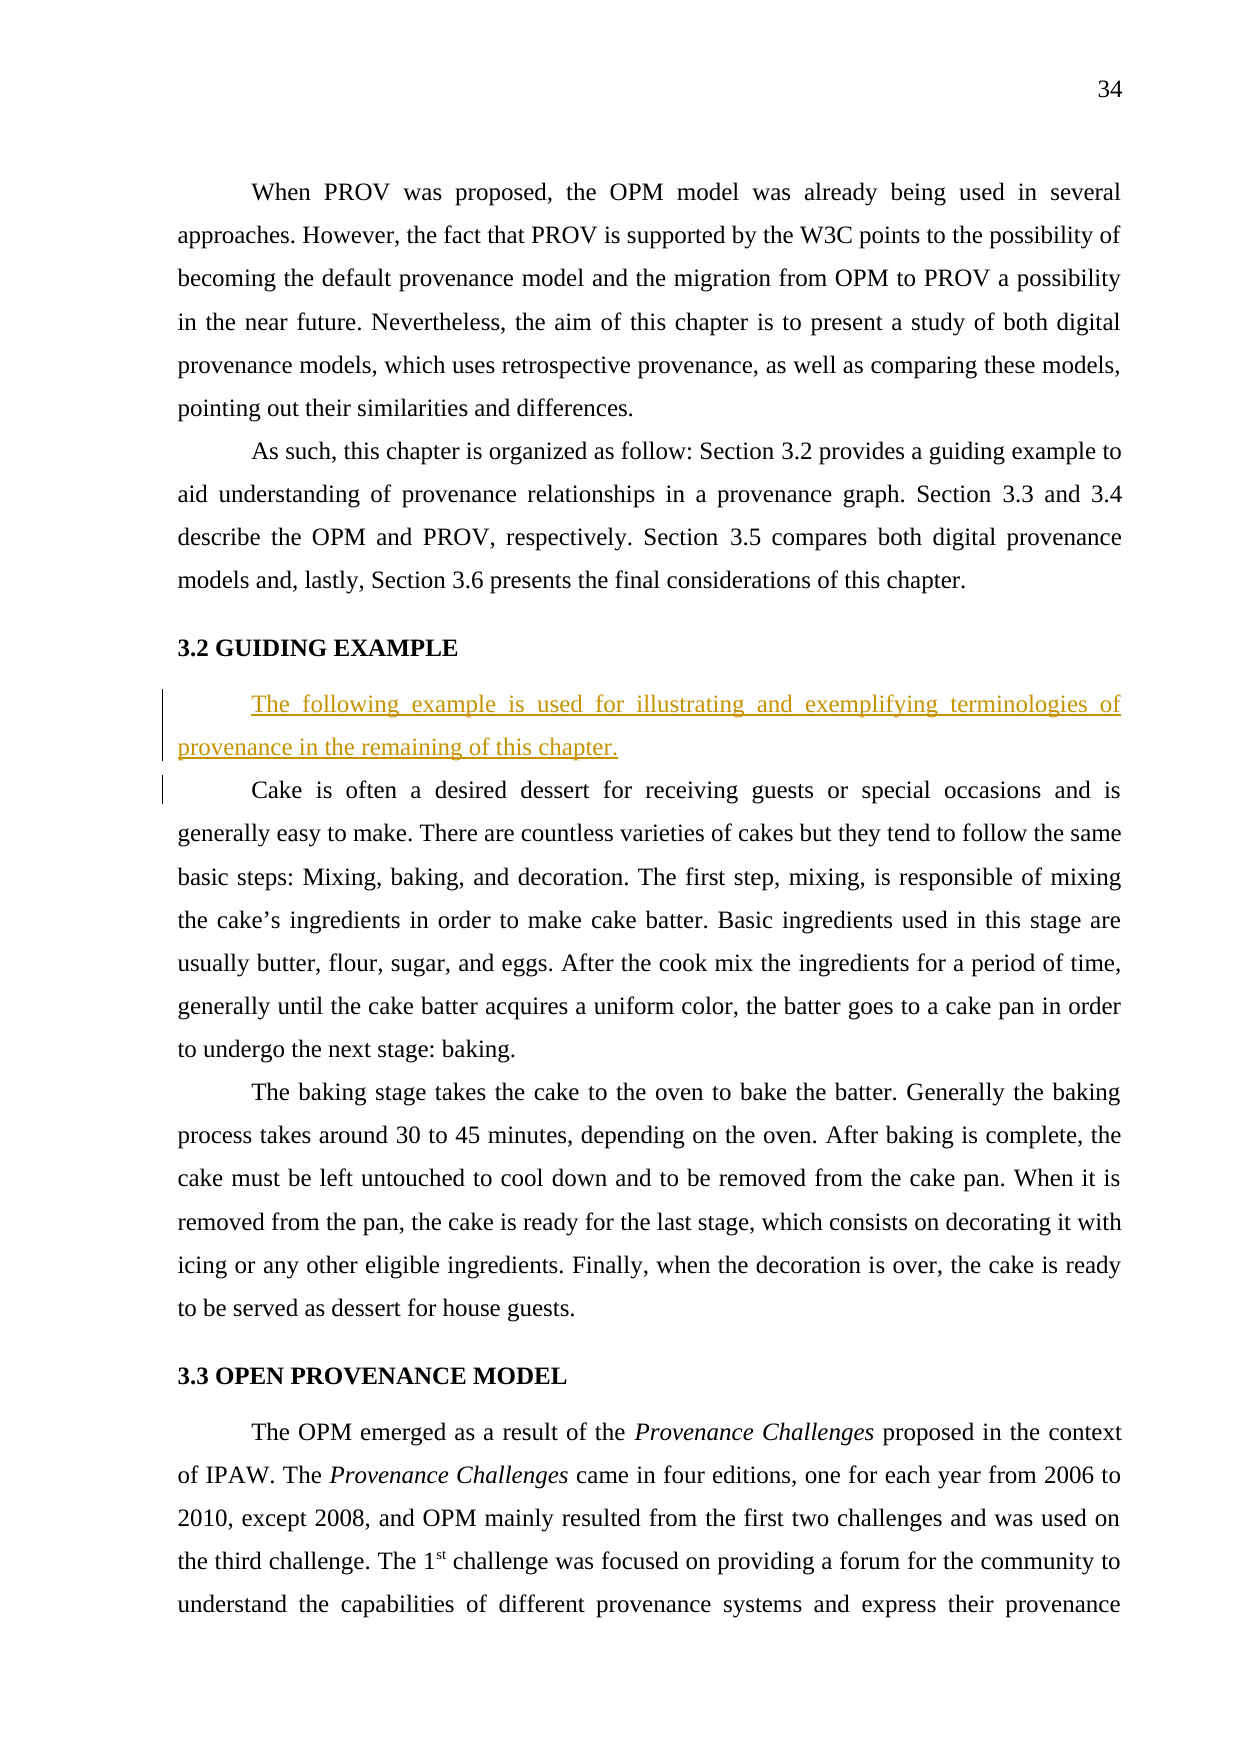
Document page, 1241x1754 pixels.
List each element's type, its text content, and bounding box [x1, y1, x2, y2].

text When PROV was proposed, the OPM model was already being used in several approaches. However, the fact that PROV is supported by the W3C points to the possibility of becoming the default provenance model and the migration from OPM to PROV a possibility in the near future. Nevertheless, the aim of this chapter is to present a study of both digital provenance models, which uses retrospective provenance, as well as comparing these models, pointing out their similarities and differences. [177, 177, 1122, 422]
text As such, this chapter is organized as follow: Section 3.2 provides a guiding example to aid understanding of provenance relationships in a provenance graph. Section 3.3 and 3.4 describe the OPM and PROV, respectively. Section 3.5 compares both digital provenance models and, lastly, Section 3.6 presents the final considerations of this chapter. [177, 436, 1122, 594]
text Cake is often a desired dessert for receiving guests or special occasions and is generally easy to make. There are countless varieties of cakes but they tend to follow the same basic steps: Mixing, baking, and decoration. The first step, mixing, is responsible of mixing the cake’s ingredients in order to make cake batter. Basic ingredients used in this stage are usually butter, flour, sugar, and eggs. After the cook mix the ingredients for a period of time, generally until the cake batter acquires a uniform color, the batter goes to a cake pan in order to undergo the next stage: baking. [177, 775, 1122, 1063]
subtitle Open Provenance Model [177, 1361, 1122, 1390]
subtitle Guiding Example [177, 633, 1122, 662]
text The baking stage takes the cake to the oven to bake the batter. Generally the baking process takes around 30 to 45 minutes, depending on the oven. After baking is complete, the cake must be left untouched to cool down and to be removed from the cake pan. When it is removed from the pan, the cake is ready for the last stage, which consists on decorating it with icing or any other eligible ingredients. Finally, when the decoration is over, the cake is ready to be served as dessert for house guests. [177, 1077, 1122, 1322]
